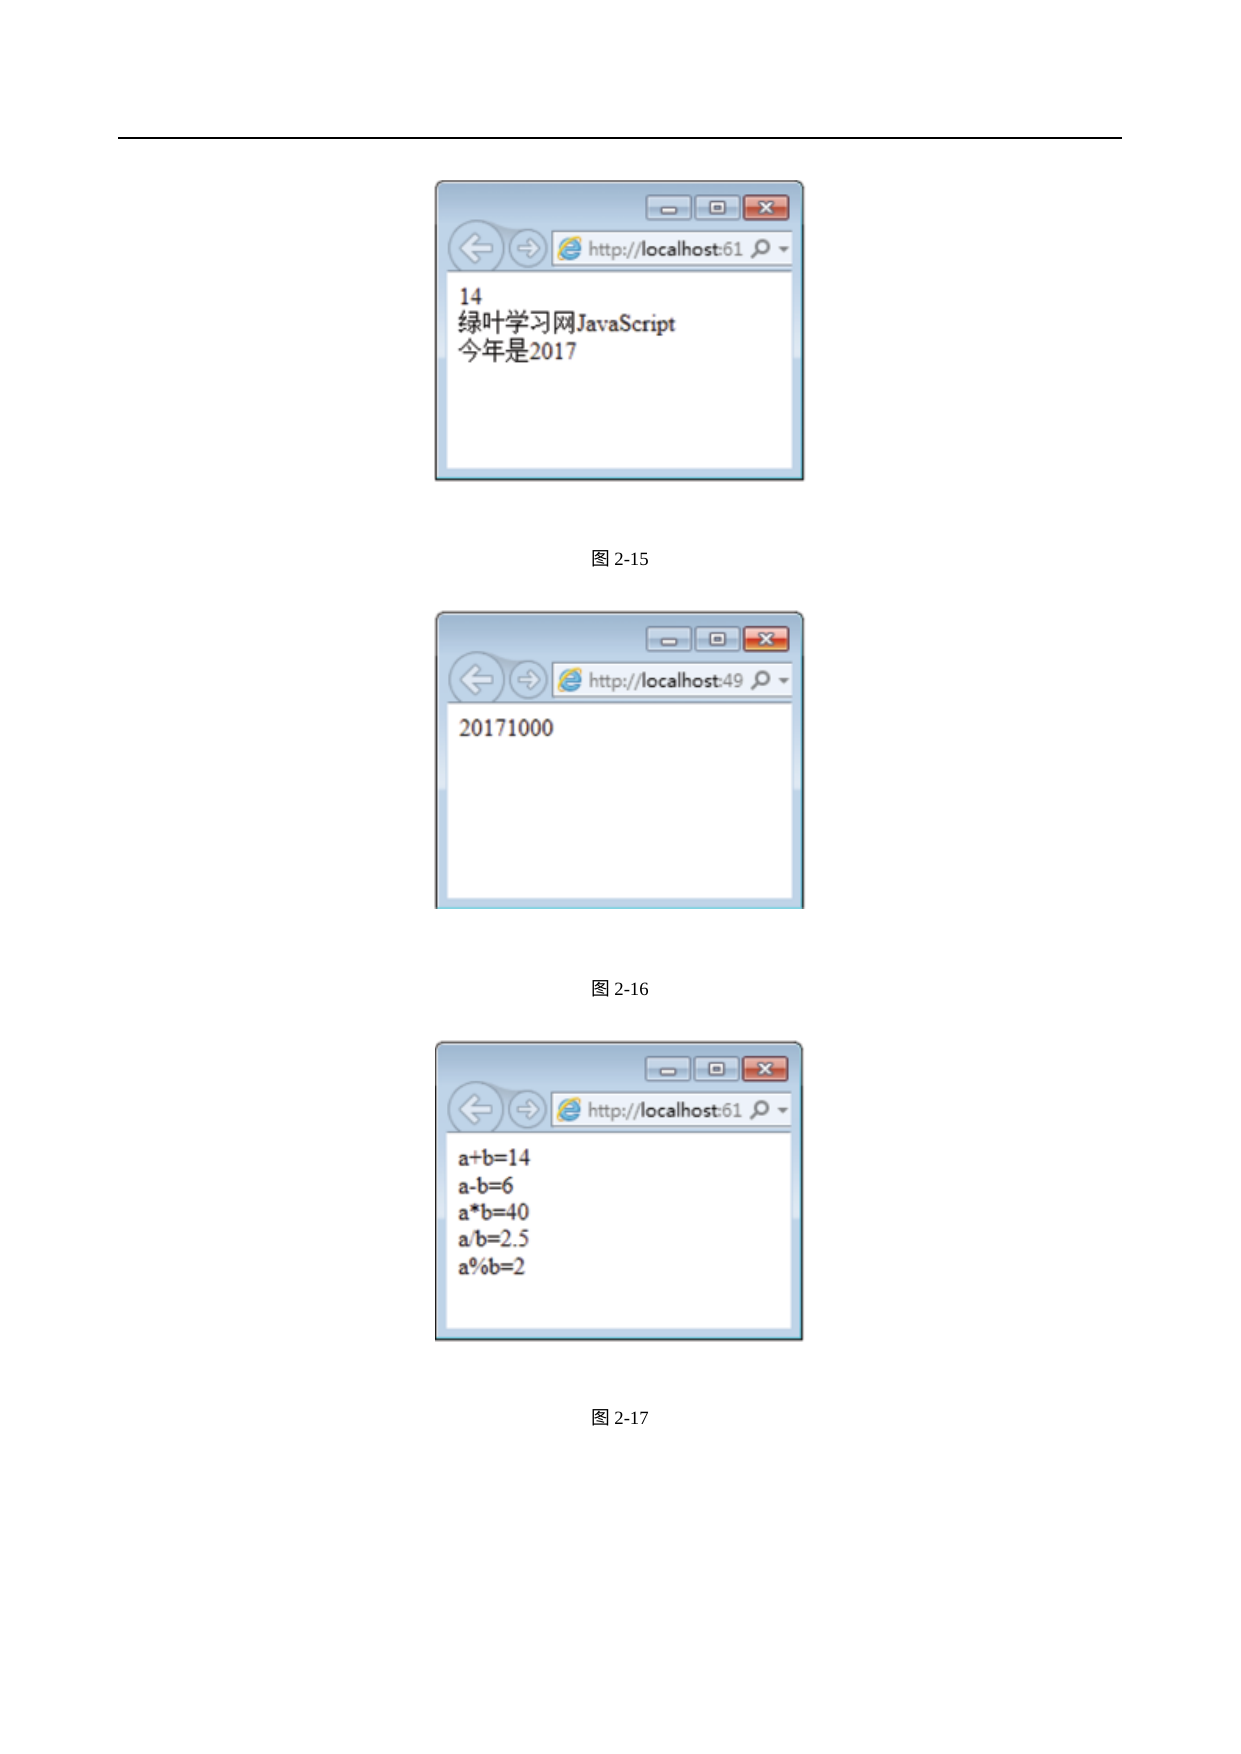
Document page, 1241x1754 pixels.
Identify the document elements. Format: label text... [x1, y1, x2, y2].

picture [435, 1039, 806, 1345]
text 图2-17 [118, 1400, 1122, 1433]
text 图2-16 [118, 971, 1122, 1003]
picture [433, 609, 807, 909]
picture [434, 180, 807, 485]
text 图2-15 [118, 541, 1122, 573]
